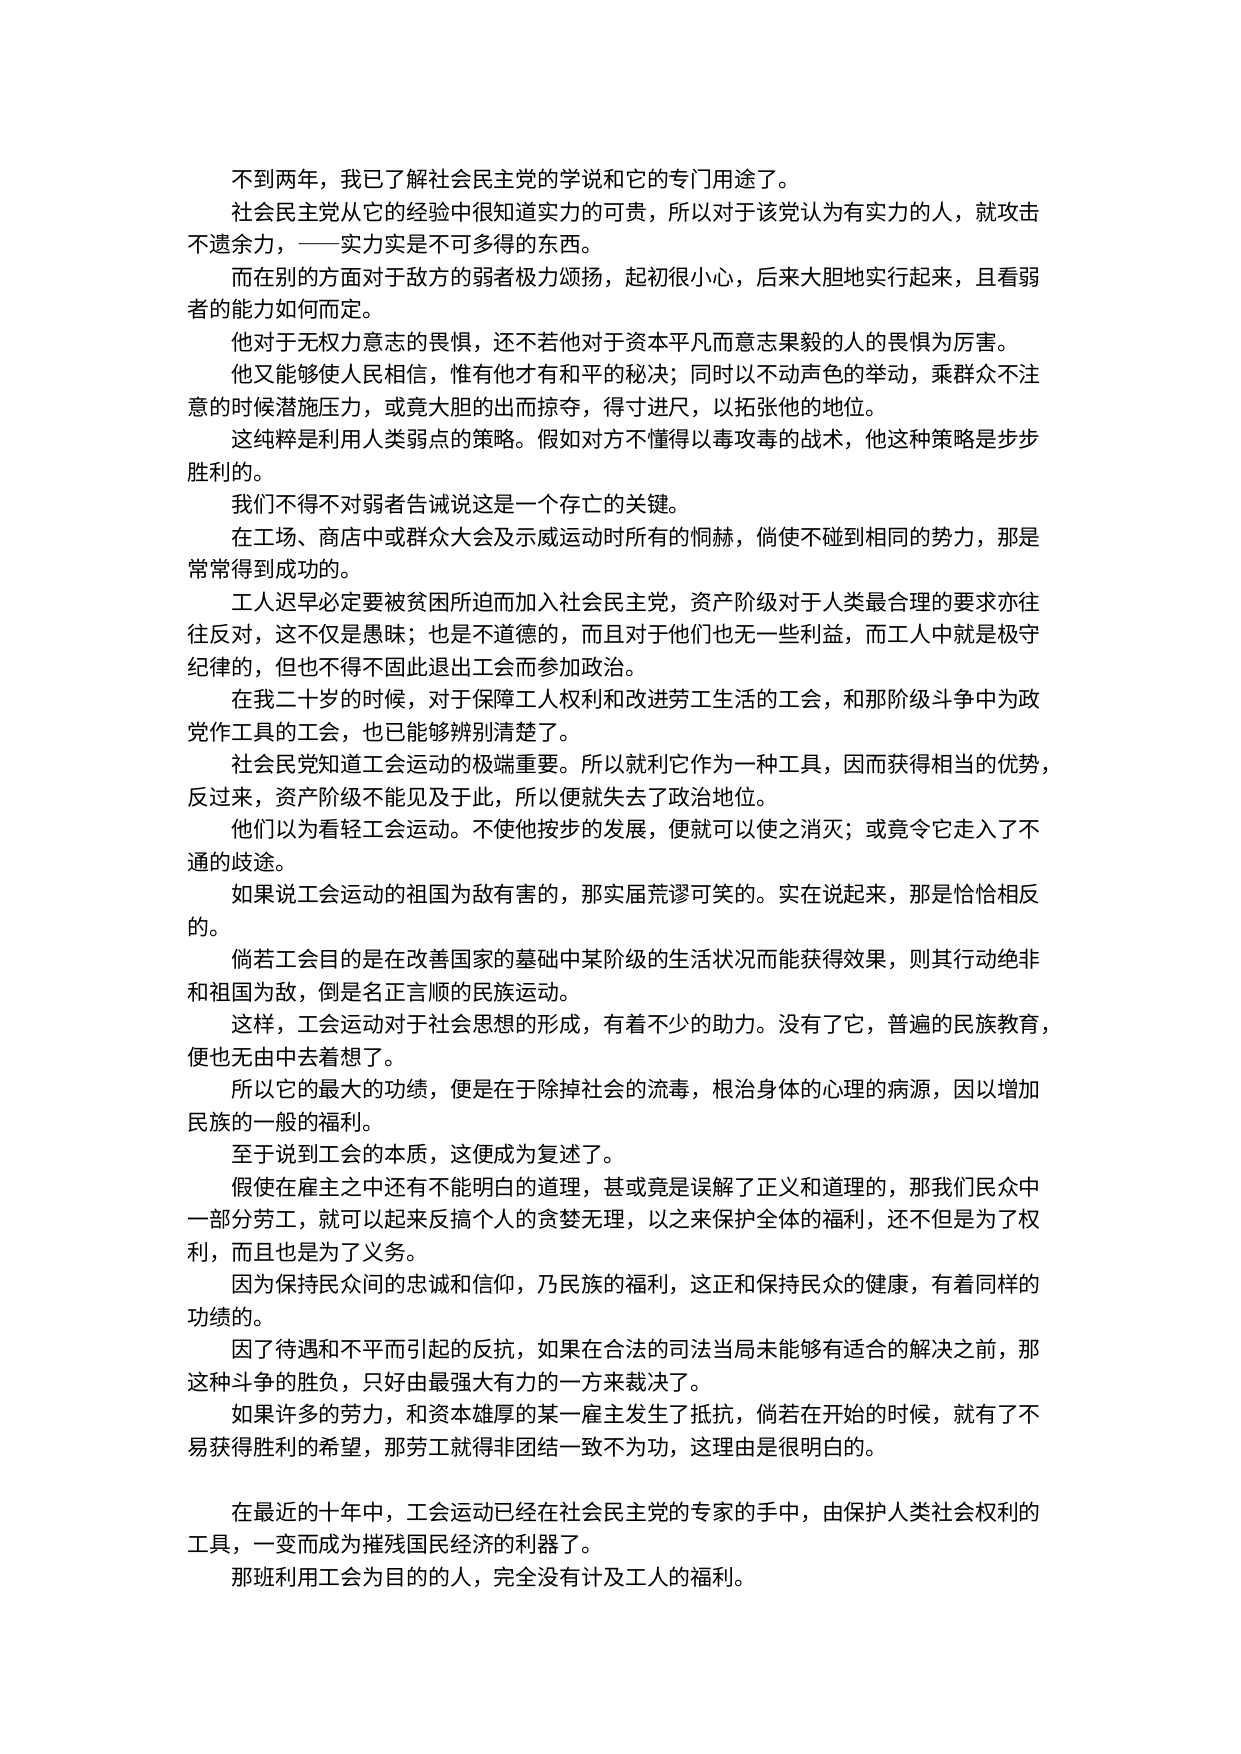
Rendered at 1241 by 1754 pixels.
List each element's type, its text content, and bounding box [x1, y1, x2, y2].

text 他对于无权力意志的畏惧，还不若他对于资本平凡而意志果毅的人的畏惧为厉害。 [187, 324, 1053, 357]
text 他又能够使人民相信，惟有他才有和平的秘决；同时以不动声色的举动，乘群众不注意的时候潜施压力，或竟大胆的出而掠夺，得寸进尺，以拓张他的地位。 [187, 357, 1053, 422]
text 因了待遇和不平而引起的反抗，如果在合法的司法当局未能够有适合的解决之前，那这种斗争的胜负，只好由最强大有力的一方来裁决了。 [187, 1332, 1053, 1397]
text 因为保持民众间的忠诚和信仰，乃民族的福利，这正和保持民众的健康，有着同样的功绩的。 [187, 1267, 1053, 1332]
text 社会民主党从它的经验中很知道实力的可贵，所以对于该党认为有实力的人，就攻击不遗余力，——实力实是不可多得的东西。 [187, 194, 1053, 259]
text 这纯粹是利用人类弱点的策略。假如对方不懂得以毒攻毒的战术，他这种策略是步步胜利的。 [187, 422, 1053, 487]
text 在最近的十年中，工会运动已经在社会民主党的专家的手中，由保护人类社会权利的工具，一变而成为摧残国民经济的利器了。 [187, 1462, 1053, 1559]
text 在工场、商店中或群众大会及示威运动时所有的恫赫，倘使不碰到相同的势力，那是常常得到成功的。 [187, 519, 1053, 584]
text 倘若工会目的是在改善国家的墓础中某阶级的生活状况而能获得效果，则其行动绝非和祖国为敌，倒是名正言顺的民族运动。 [187, 942, 1053, 1007]
text 所以它的最大的功绩，便是在于除掉社会的流毒，根治身体的心理的病源，因以增加民族的一般的福利。 [187, 1072, 1053, 1137]
text 这样，工会运动对于社会思想的形成，有着不少的助力。没有了它，普遍的民族教育，便也无由中去着想了。 [187, 1007, 1053, 1072]
text 如果说工会运动的祖国为敌有害的，那实届荒谬可笑的。实在说起来，那是恰恰相反的。 [187, 877, 1053, 942]
text 至于说到工会的本质，这便成为复述了。 [187, 1137, 1053, 1169]
text 工人迟早必定要被贫困所迫而加入社会民主党，资产阶级对于人类最合理的要求亦往往反对，这不仅是愚昧；也是不道德的，而且对于他们也无一些利益，而工人中就是极守纪律的，但也不得不固此退出工会而参加政治。 [187, 584, 1053, 682]
text 如果许多的劳力，和资本雄厚的某一雇主发生了抵抗，倘若在开始的时候，就有了不易获得胜利的希望，那劳工就得非团结一致不为功，这理由是很明白的。 [187, 1397, 1053, 1462]
text 那班利用工会为目的的人，完全没有计及工人的福利。 [187, 1559, 1053, 1592]
text 而在别的方面对于敌方的弱者极力颂扬，起初很小心，后来大胆地实行起来，且看弱者的能力如何而定。 [187, 259, 1053, 324]
text 我们不得不对弱者告诫说这是一个存亡的关键。 [187, 487, 1053, 519]
text 社会民党知道工会运动的极端重要。所以就利它作为一种工具，因而获得相当的优势，反过来，资产阶级不能见及于此，所以便就失去了政治地位。 [187, 747, 1053, 812]
text 不到两年，我已了解社会民主党的学说和它的专门用途了。 [187, 162, 1053, 194]
text 假使在雇主之中还有不能明白的道理，甚或竟是误解了正义和道理的，那我们民众中一部分劳工，就可以起来反搞个人的贪婪无理，以之来保护全体的福利，还不但是为了权利，而且也是为了义务。 [187, 1169, 1053, 1267]
text 在我二十岁的时候，对于保障工人权利和改进劳工生活的工会，和那阶级斗争中为政党作工具的工会，也已能够辨别清楚了。 [187, 682, 1053, 747]
text 他们以为看轻工会运动。不使他按步的发展，便就可以使之消灭；或竟令它走入了不通的歧途。 [187, 812, 1053, 877]
